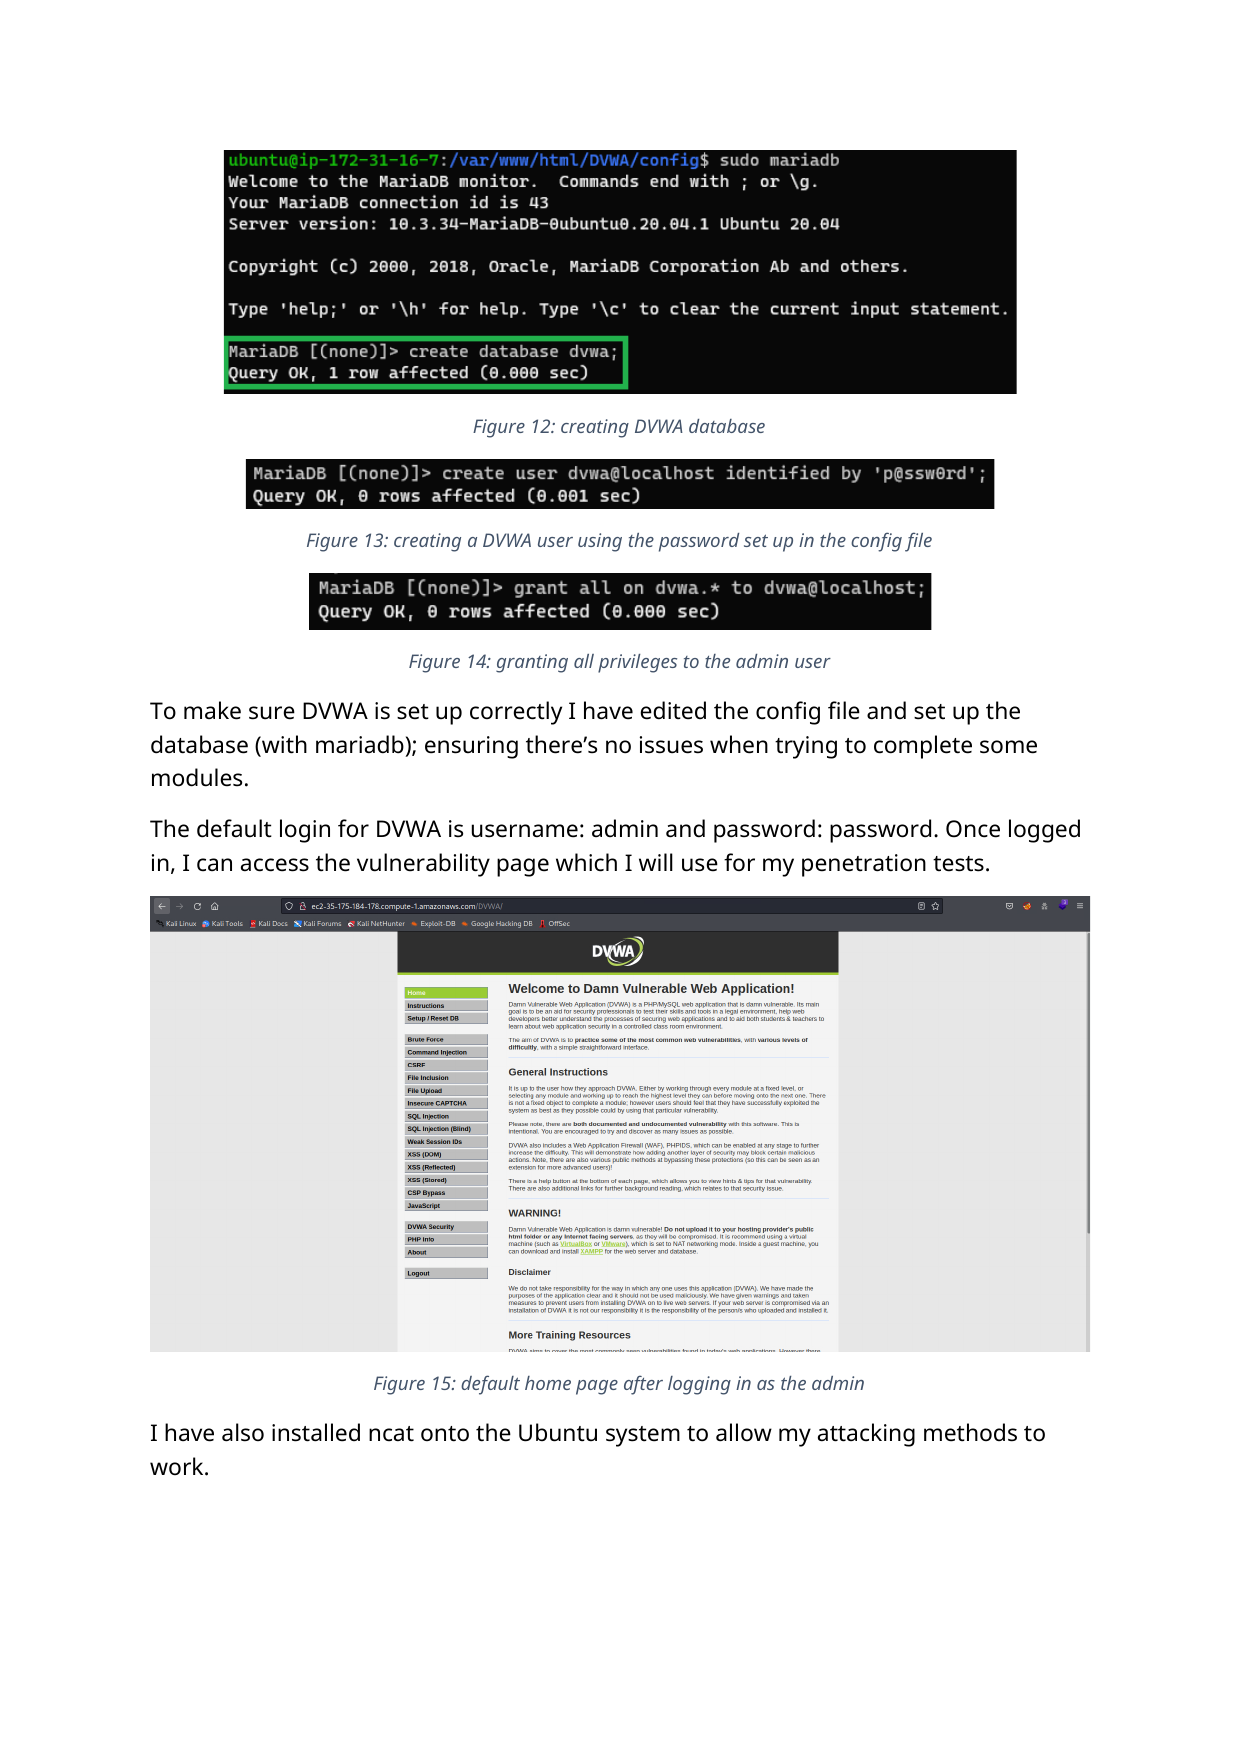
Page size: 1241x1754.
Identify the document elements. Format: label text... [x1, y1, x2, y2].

text Figure 14: granting all privileges to the admin user [150, 648, 1090, 674]
picture [309, 573, 932, 630]
picture [223, 150, 1017, 394]
text Figure 12: creating DVWA database [150, 413, 1090, 438]
text To make sure DVWA is set up correctly I have edited the config file and set up the database (with mariadb); ensuring there’s no issues when trying to complete some modules. [150, 695, 1090, 793]
text Figure 13: creating a DVWA user using the password set up in the config file [150, 527, 1090, 553]
text The default login for DVWA is username: admin and password: password. Once logged in, I can access the vulnerability page which I will use for my penetration tests. [150, 813, 1090, 878]
text I have also installed ncat onto the Ubuntu system to allow my attacking methods to work. [150, 1417, 1090, 1482]
picture [150, 896, 1091, 1352]
text Figure 15: default home page after logging in as the admin [150, 1371, 1090, 1396]
picture [245, 459, 995, 509]
